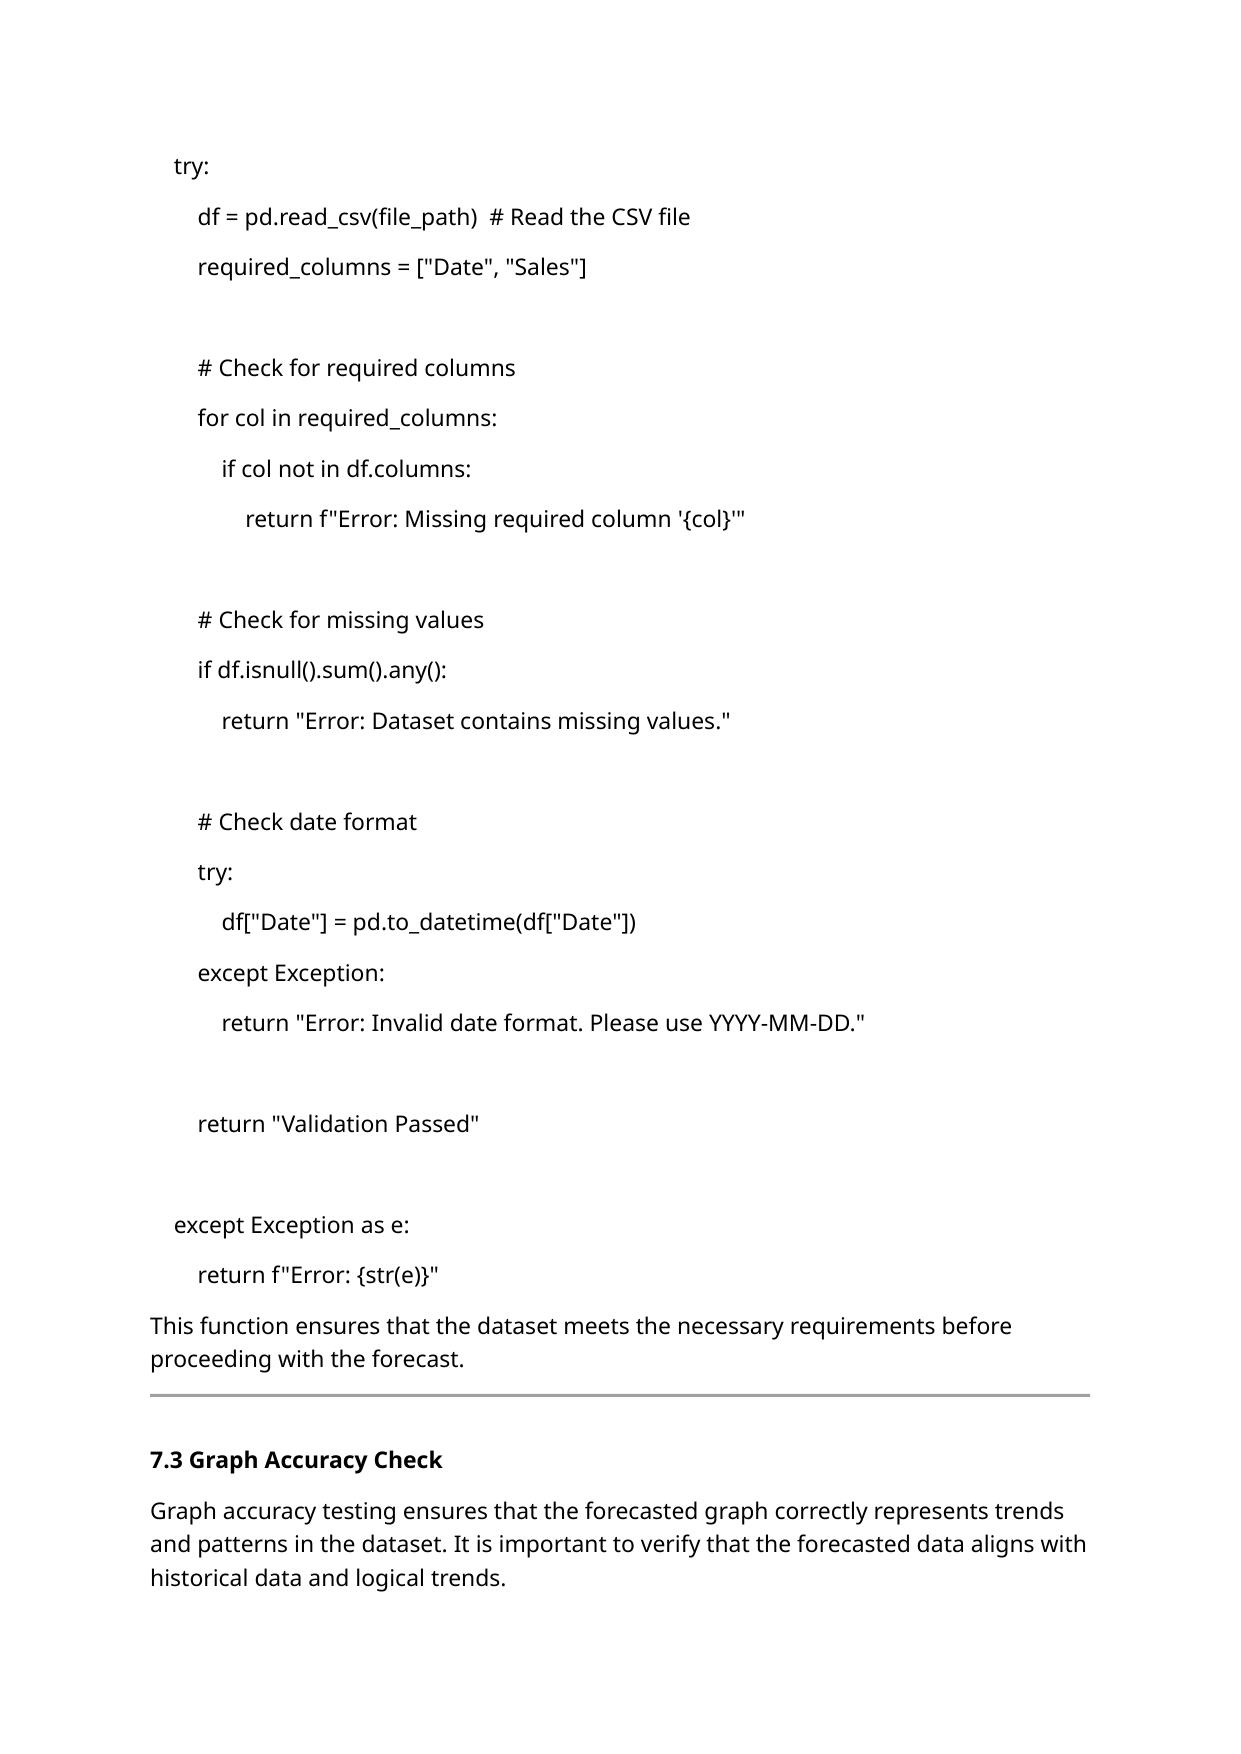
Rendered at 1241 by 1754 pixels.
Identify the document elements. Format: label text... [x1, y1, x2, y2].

text return "Error: Invalid date format. Please use YYYY-MM-DD." [150, 1007, 1090, 1038]
text if df.isnull().sum().any(): [150, 654, 1090, 685]
text required_columns = ["Date", "Sales"] [150, 251, 1090, 282]
text except Exception: [150, 957, 1090, 988]
text return "Error: Dataset contains missing values." [150, 704, 1090, 736]
text # Check for required columns [150, 352, 1090, 383]
text This function ensures that the dataset meets the necessary requirements before proceeding with the forecast. [150, 1309, 1090, 1374]
text df = pd.read_csv(file_path) # Read the CSV file [150, 200, 1090, 232]
text 7.3 Graph Accuracy Check [150, 1444, 1090, 1475]
text except Exception as e: [150, 1209, 1090, 1240]
text Graph accuracy testing ensures that the forecasted graph correctly represents trends and patterns in the dataset. It is important to verify that the forecasted data aligns with historical data and logical trends. [150, 1494, 1090, 1593]
text df["Date"] = pd.to_datetime(df["Date"]) [150, 906, 1090, 937]
text if col not in df.columns: [150, 452, 1090, 484]
text # Check for missing values [150, 604, 1090, 635]
text return "Validation Passed" [150, 1108, 1090, 1139]
text for col in required_columns: [150, 402, 1090, 433]
text return f"Error: Missing required column '{col}'" [150, 503, 1090, 534]
text try: [150, 150, 1090, 181]
text try: [150, 856, 1090, 887]
text # Check date format [150, 805, 1090, 837]
text return f"Error: {str(e)}" [150, 1259, 1090, 1290]
